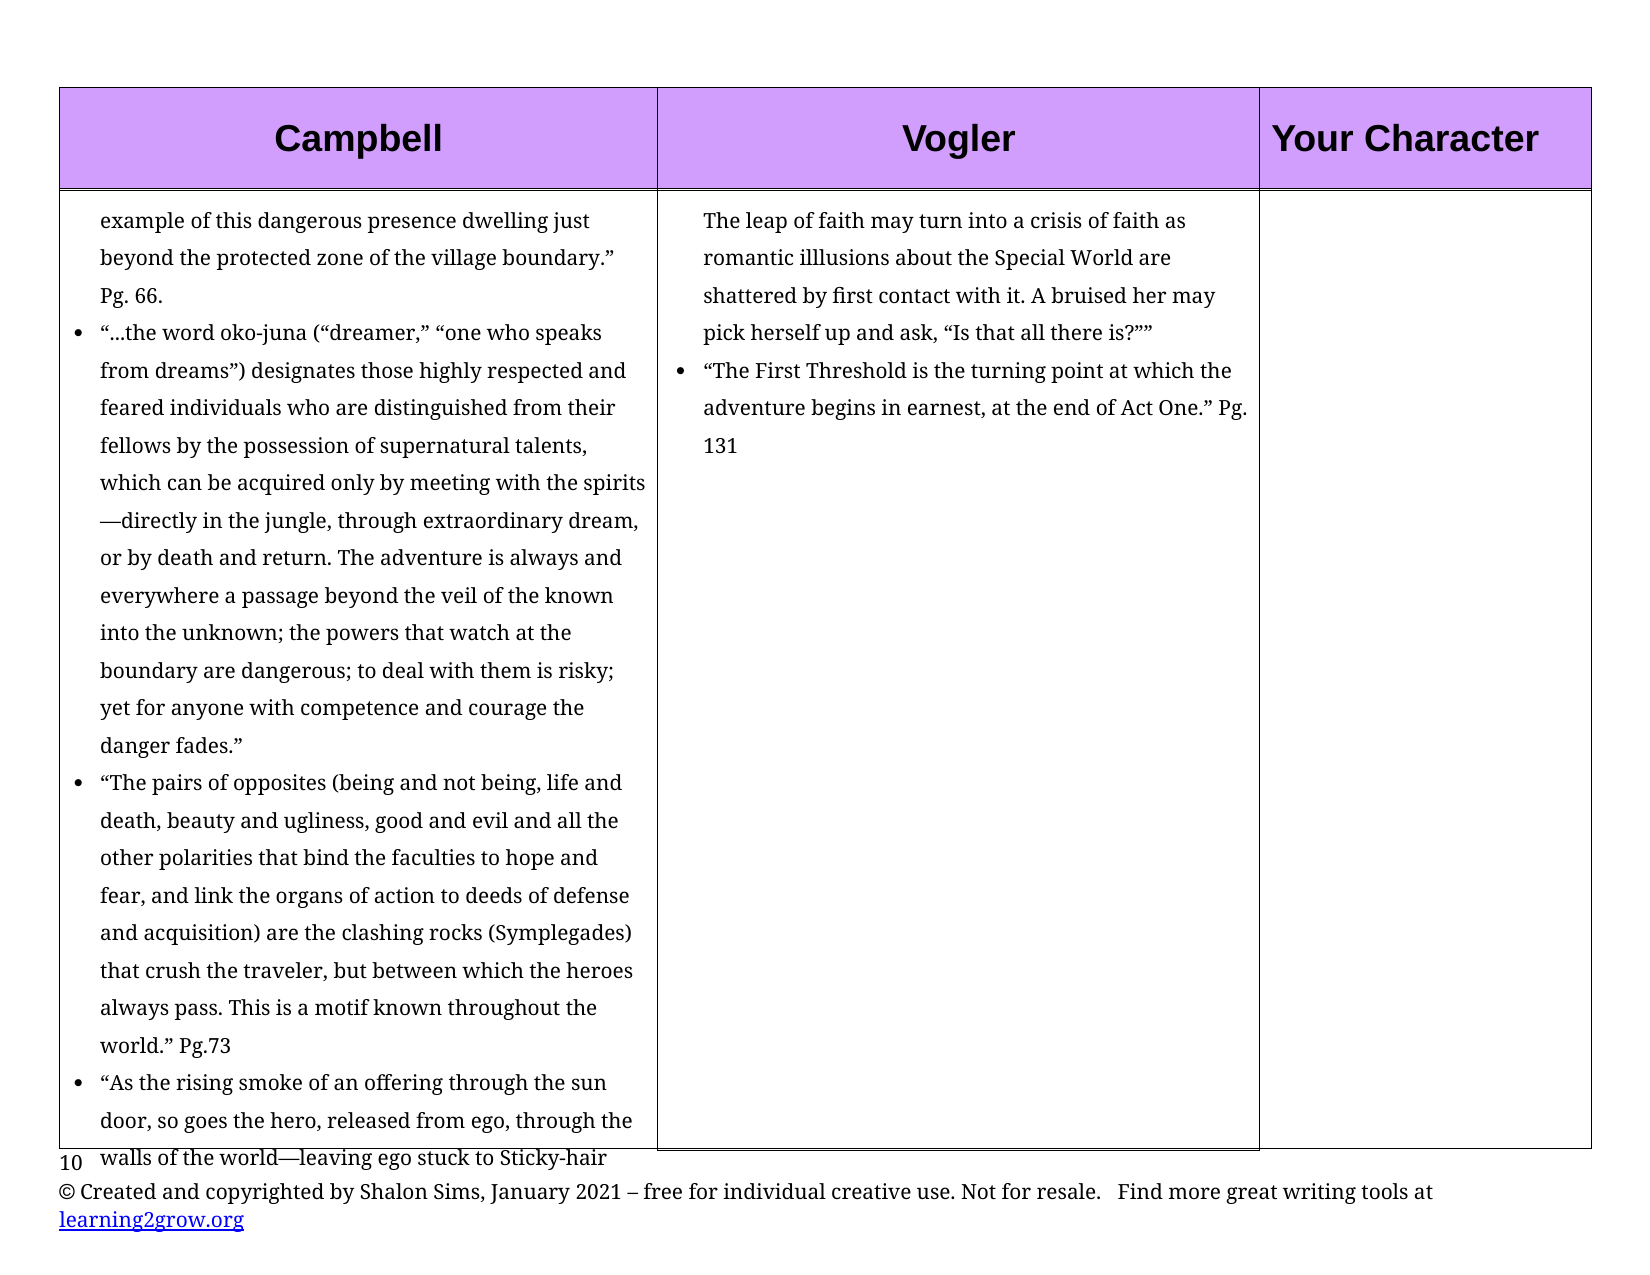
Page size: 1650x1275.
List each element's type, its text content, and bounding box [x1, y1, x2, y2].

table_header Your Character [1260, 88, 1591, 188]
table_header Campbell [60, 88, 657, 188]
table_cell [1260, 191, 1591, 1148]
table_header Vogler [658, 88, 1259, 188]
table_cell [658, 191, 1259, 1148]
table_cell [60, 191, 657, 1148]
